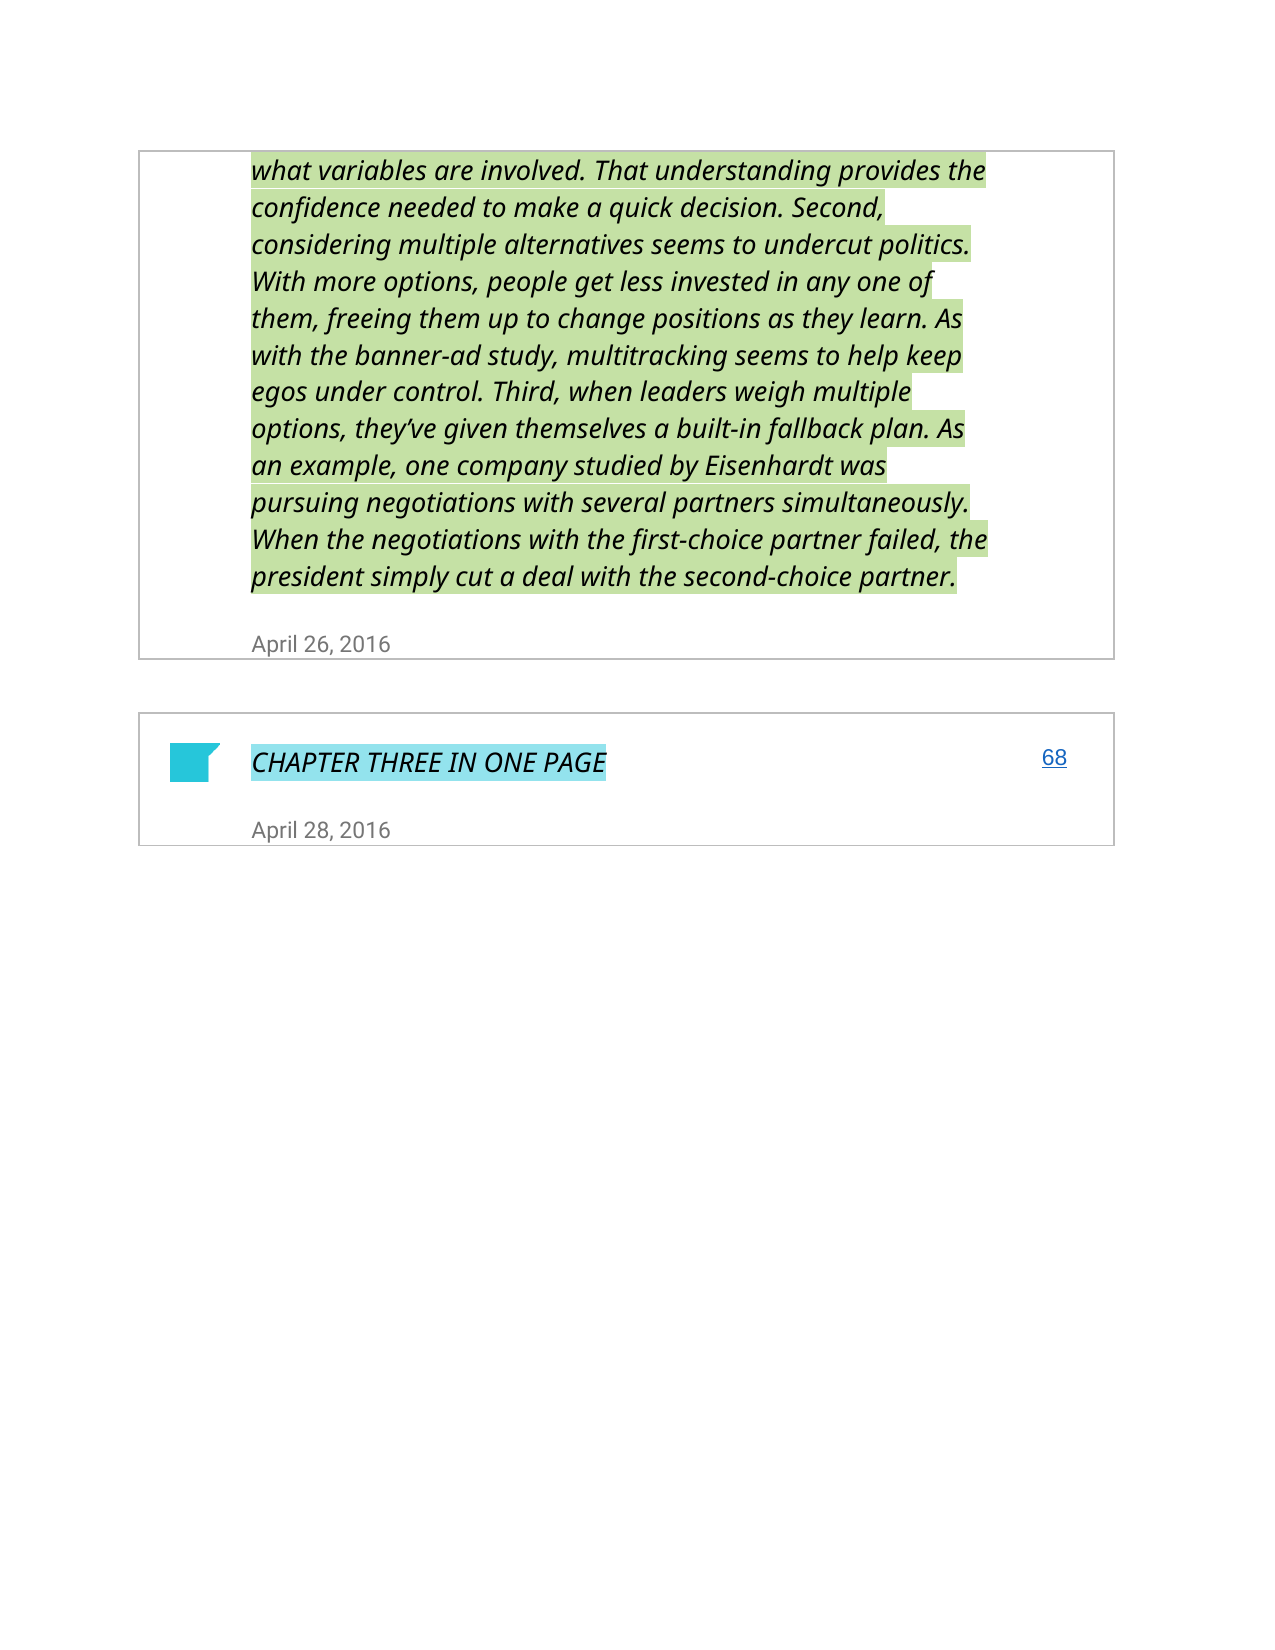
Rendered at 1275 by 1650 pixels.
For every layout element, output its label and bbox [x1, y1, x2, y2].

table_header [140, 714, 1113, 845]
picture [170, 743, 220, 782]
table_header [140, 152, 1113, 658]
